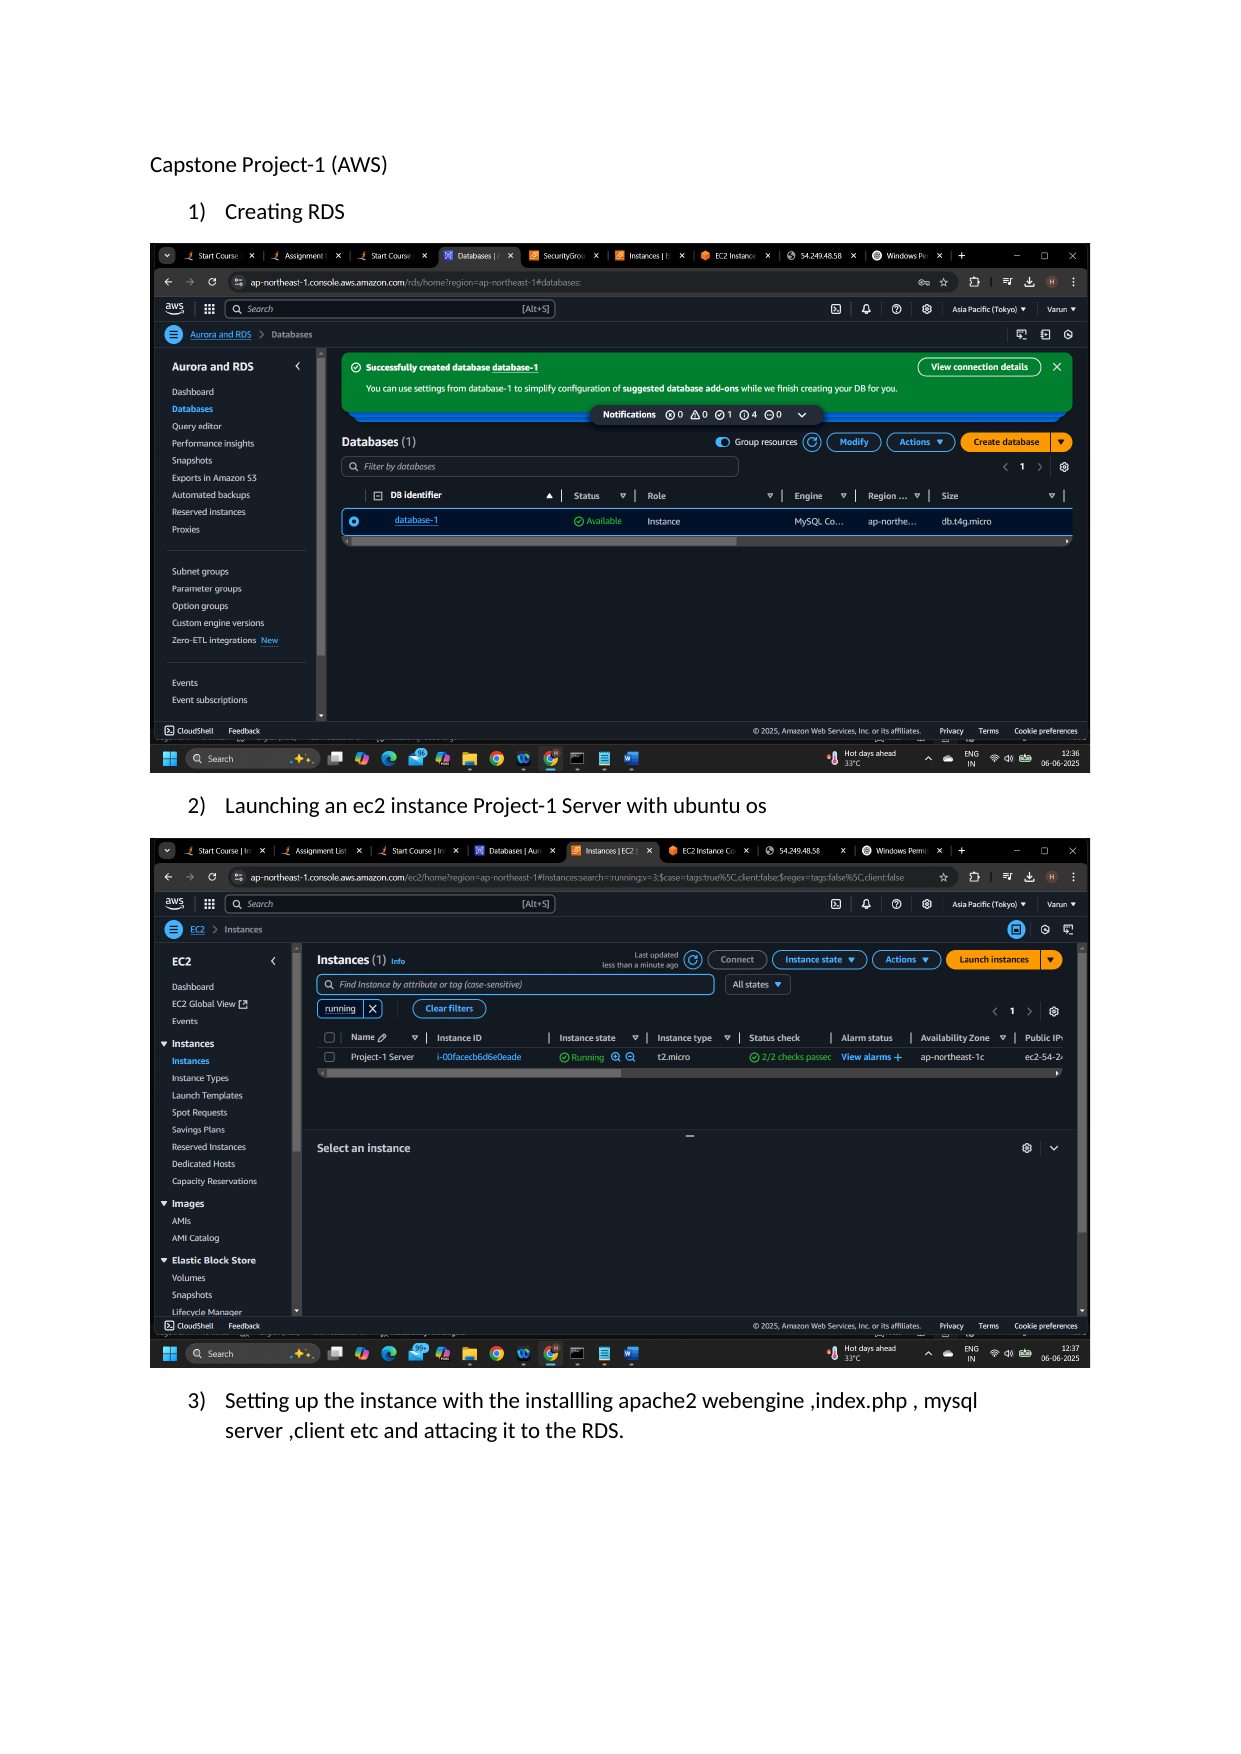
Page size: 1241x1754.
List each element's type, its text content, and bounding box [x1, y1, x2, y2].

list Creating RDS [187, 197, 1090, 225]
picture [150, 838, 1091, 1368]
list Launching an ec2 instance Project-1 Server with ubuntu os [187, 791, 1090, 819]
list Setting up the instance with the installling apache2 webengine ,index.php , mysql server ,client etc and attacing it to the RDS. [187, 1386, 1090, 1444]
picture [150, 243, 1091, 773]
text Capstone Project-1 (AWS) [150, 150, 1090, 178]
